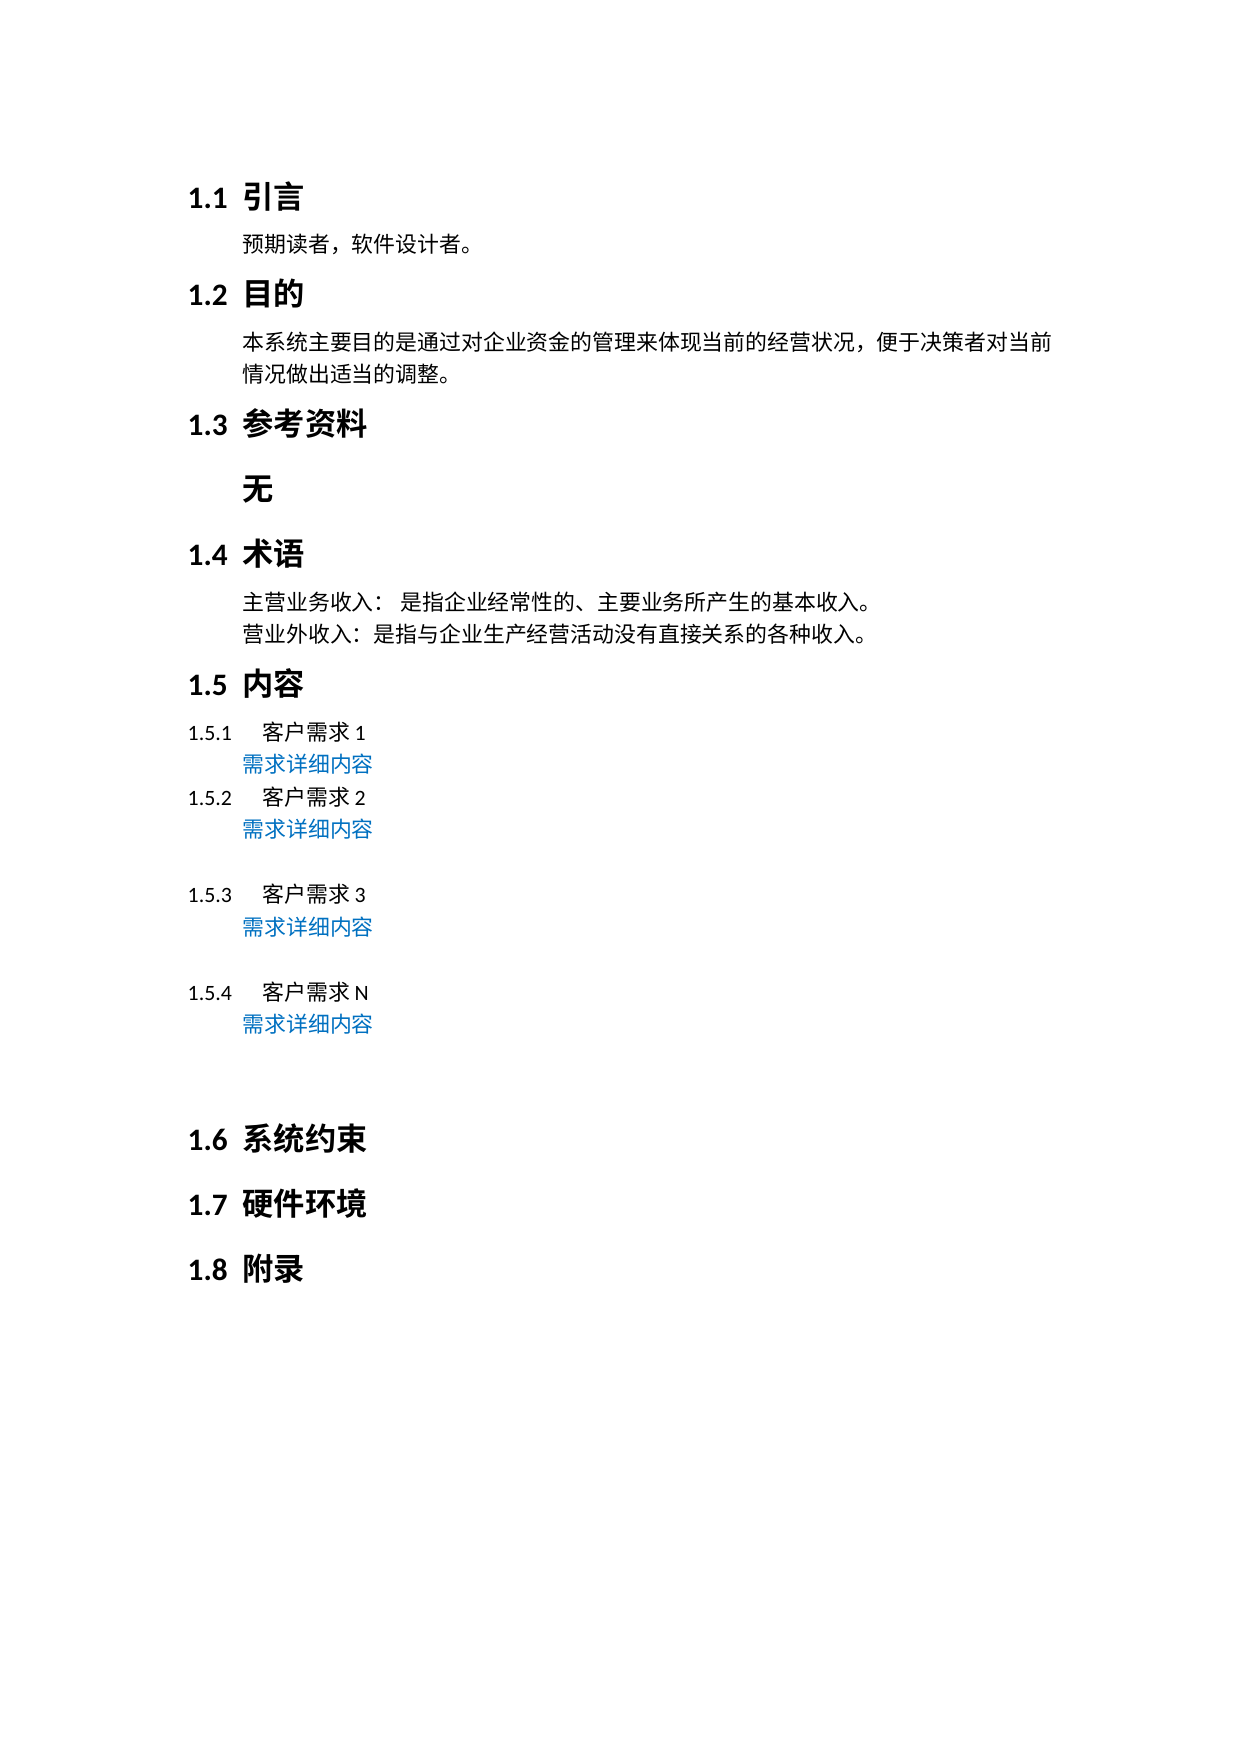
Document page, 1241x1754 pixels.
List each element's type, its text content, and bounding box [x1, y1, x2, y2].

list 客户需求3 [187, 877, 1053, 909]
list 需求详细内容 [242, 747, 1053, 779]
list 需求详细内容 [242, 909, 1053, 942]
list 术语 [187, 519, 1053, 584]
list 目的 [187, 259, 1053, 324]
list 硬件环境 [187, 1169, 1053, 1234]
list 系统约束 [187, 1104, 1053, 1169]
list 内容 [187, 649, 1053, 714]
list 本系统主要目的是通过对企业资金的管理来体现当前的经营状况，便于决策者对当前情况做出适当的调整。 [242, 324, 1053, 389]
list 参考资料 [187, 389, 1053, 454]
list 引言 [187, 162, 1053, 227]
list 客户需求1 [187, 714, 1053, 747]
list 客户需求2 [187, 779, 1053, 812]
list 需求详细内容 [242, 812, 1053, 844]
list 需求详细内容 [242, 1007, 1053, 1039]
list 主营业务收入： 是指企业经常性的、主要业务所产生的基本收入。 [242, 584, 1053, 617]
text 预期读者，软件设计者。 [242, 227, 1053, 259]
list 营业外收入：是指与企业生产经营活动没有直接关系的各种收入。 [242, 617, 1053, 649]
list 客户需求N [187, 974, 1053, 1007]
list 附录 [187, 1234, 1053, 1299]
text 无 [242, 454, 1053, 519]
